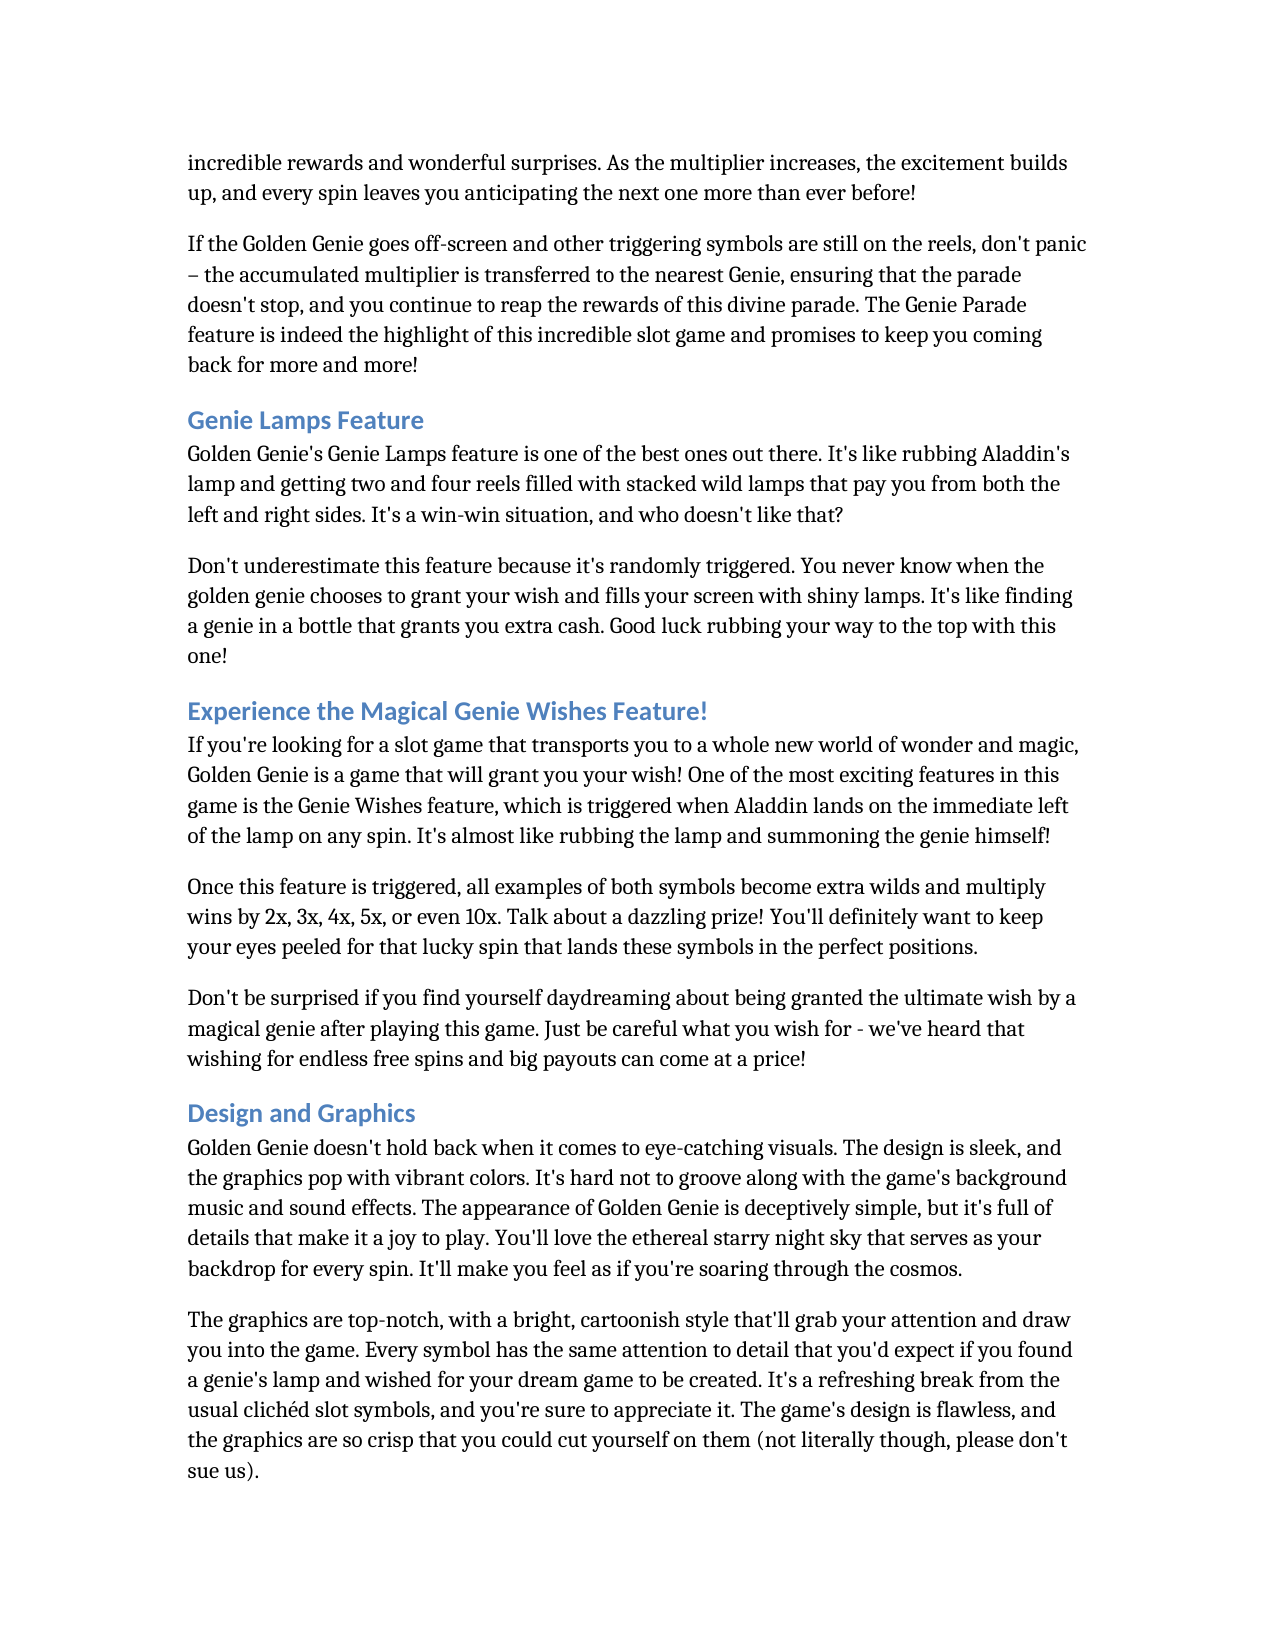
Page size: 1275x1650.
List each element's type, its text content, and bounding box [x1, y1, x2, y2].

subtitle Design and Graphics [187, 1097, 1087, 1130]
subtitle Genie Lamps Feature [187, 403, 1087, 436]
text Golden Genie doesn't hold back when it comes to eye-catching visuals. The design is sleek, and the graphics pop with vibrant colors. It's hard not to groove along with the game's background music and sound effects. The appearance of Golden Genie is deceptively simple, but it's full of details that make it a joy to play. You'll love the ethereal starry night sky that serves as your backdrop for every spin. It'll make you feel as if you're soaring through the cosmos. [187, 1134, 1087, 1282]
text Don't underestimate this feature because it's randomly triggered. You never know when the golden genie chooses to grant your wish and fills your screen with shiny lamps. It's like finding a genie in a bottle that grants you extra cash. Good luck rubbing your way to the top with this one! [187, 552, 1087, 669]
text Once this feature is triggered, all examples of both symbols become extra wilds and multiply wins by 2x, 3x, 4x, 5x, or even 10x. Talk about a dazzling prize! You'll definitely want to keep your eyes peeled for that lucky spin that lands these symbols in the perfect positions. [187, 874, 1087, 961]
text If the Golden Genie goes off-screen and other triggering symbols are still on the reels, don't panic – the accumulated multiplier is transferred to the nearest Genie, ensuring that the parade doesn't stop, and you continue to reap the rewards of this divine parade. The Genie Parade feature is indeed the highlight of this incredible slot game and promises to keep you coming back for more and more! [187, 231, 1087, 378]
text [187, 150, 1087, 207]
text If you're looking for a slot game that transports you to a whole new world of wonder and magic, Golden Genie is a game that will grant you your wish! One of the most exciting features in this game is the Genie Wishes feature, which is triggered when Aladdin lands on the immediate left of the lamp on any spin. It's almost like rubbing the lamp and summoning the genie himself! [187, 732, 1087, 849]
text Golden Genie's Genie Lamps feature is one of the best ones out there. It's like rubbing Aladdin's lamp and getting two and four reels filled with stacked wild lamps that pay you from both the left and right sides. It's a win-win situation, and who doesn't like that? [187, 441, 1087, 528]
text Don't be surprised if you find yourself daydreaming about being granted the ultimate wish by a magical genie after playing this game. Just be careful what you wish for - we've heard that wishing for endless free spins and big payouts can come at a price! [187, 985, 1087, 1072]
subtitle Experience the Magical Genie Wishes Feature! [187, 694, 1087, 727]
text The graphics are top-notch, with a bright, cartoonish style that'll grab your attention and draw you into the game. Every symbol has the same attention to detail that you'd expect if you found a genie's lamp and wished for your dream game to be created. It's a refreshing break from the usual clichéd slot symbols, and you're sure to appreciate it. The game's design is flawless, and the graphics are so crisp that you could cut yourself on them (not literally though, please don't sue us). [187, 1306, 1087, 1484]
